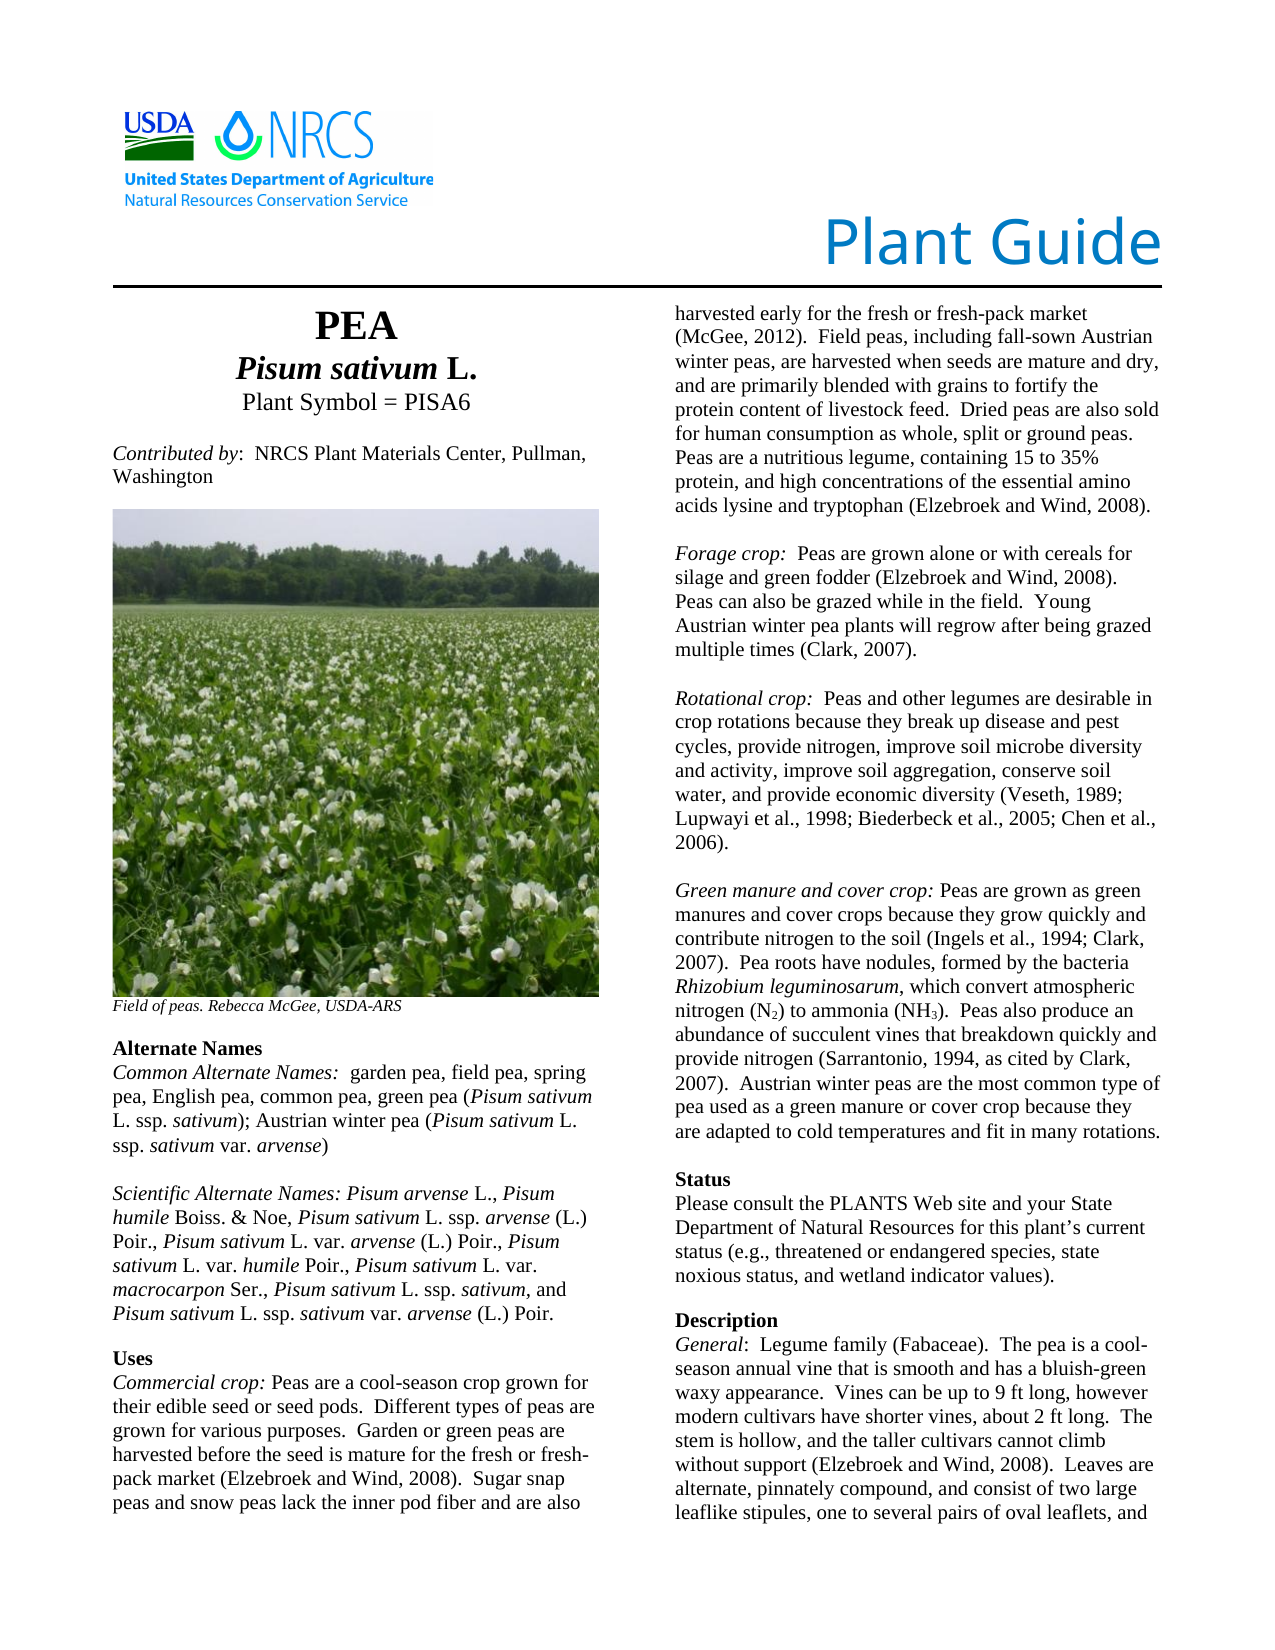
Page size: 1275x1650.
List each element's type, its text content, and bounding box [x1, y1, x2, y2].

picture [124, 111, 434, 206]
title Plant Guide [112, 198, 1162, 288]
subtitle Pisum sativum L. [112, 348, 600, 387]
subtitle Pea [112, 300, 600, 348]
text Forage crop: Peas are grown alone or with cereals for silage and green fodder (Elzebroek and Wind, 2008). Peas can also be grazed while in the field. Young Austrian winter pea plants will regrow after being grazed multiple times (Clark, 2007). [675, 541, 1162, 661]
text Field of peas. Rebecca McGee, USDA-ARS [112, 996, 600, 1015]
text Status [675, 1167, 1162, 1191]
text Commercial crop: Peas are a cool-season crop grown for their edible seed or seed pods. Different types of peas are grown for various purposes. Garden or green peas are harvested before the seed is mature for the fresh or fresh-pack market (Elzebroek and Wind, 2008). Sugar snap peas and snow peas lack the inner pod fiber and are also harvested early for the fresh or fresh-pack market (McGee, 2012). Field peas, including fall-sown Austrian winter peas, are harvested when seeds are mature and dry, and are primarily blended with grains to fortify the protein content of livestock feed. Dried peas are also sold for human consumption as whole, split or ground peas. Peas are a nutritious legume, containing 15 to 35% protein, and high concentrations of the essential amino acids lysine and tryptophan (Elzebroek and Wind, 2008). [112, 1370, 600, 1514]
text Green manure and cover crop: Peas are grown as green manures and cover crops because they grow quickly and contribute nitrogen to the soil (Ingels et al., 1994; Clark, 2007). Pea roots have nodules, formed by the bacteria Rhizobium leguminosarum, which convert atmospheric nitrogen (N2) to ammonia (NH3). Peas also produce an abundance of succulent vines that breakdown quickly and provide nitrogen (Sarrantonio, 1994, as cited by Clark, 2007). Austrian winter peas are the most common type of pea used as a green manure or cover crop because they are adapted to cold temperatures and fit in many rotations. [675, 878, 1162, 1143]
text Contributed by: NRCS Plant Materials Center, Pullman, Washington [112, 440, 600, 488]
text Common Alternate Names: garden pea, field pea, spring pea, English pea, common pea, green pea (Pisum sativum L. ssp. sativum); Austrian winter pea (Pisum sativum L. ssp. sativum var. arvense) [112, 1060, 600, 1157]
subtitle Uses [112, 1346, 600, 1370]
text Please consult the PLANTS Web site and your State Department of Natural Resources for this plant’s current status (e.g., threatened or endangered species, state noxious status, and wetland indicator values). [675, 1191, 1162, 1287]
text Rotational crop: Peas and other legumes are desirable in crop rotations because they break up disease and pest cycles, provide nitrogen, improve soil microbe diversity and activity, improve soil aggregation, conserve soil water, and provide economic diversity (Veseth, 1989; Lupwayi et al., 1998; Biederbeck et al., 2005; Chen et al., 2006). [675, 685, 1162, 854]
text Plant Symbol = PISA6 [112, 387, 600, 415]
subtitle Description [675, 1308, 1162, 1332]
text Scientific Alternate Names: Pisum arvense L., Pisum humile Boiss. & Noe, Pisum sativum L. ssp. arvense (L.) Poir., Pisum sativum L. var. arvense (L.) Poir., Pisum sativum L. var. humile Poir., Pisum sativum L. var. macrocarpon Ser., Pisum sativum L. ssp. sativum, and Pisum sativum L. ssp. sativum var. arvense (L.) Poir. [112, 1181, 600, 1325]
picture [112, 509, 599, 997]
subtitle Alternate Names [112, 1036, 600, 1060]
text Commercial crop: Peas are a cool-season crop grown for their edible seed or seed pods. Different types of peas are grown for various purposes. Garden or green peas are harvested before the seed is mature for the fresh or fresh-pack market (Elzebroek and Wind, 2008). Sugar snap peas and snow peas lack the inner pod fiber and are also harvested early for the fresh or fresh-pack market (McGee, 2012). Field peas, including fall-sown Austrian winter peas, are harvested when seeds are mature and dry, and are primarily blended with grains to fortify the protein content of livestock feed. Dried peas are also sold for human consumption as whole, split or ground peas. Peas are a nutritious legume, containing 15 to 35% protein, and high concentrations of the essential amino acids lysine and tryptophan (Elzebroek and Wind, 2008). [675, 300, 1162, 517]
